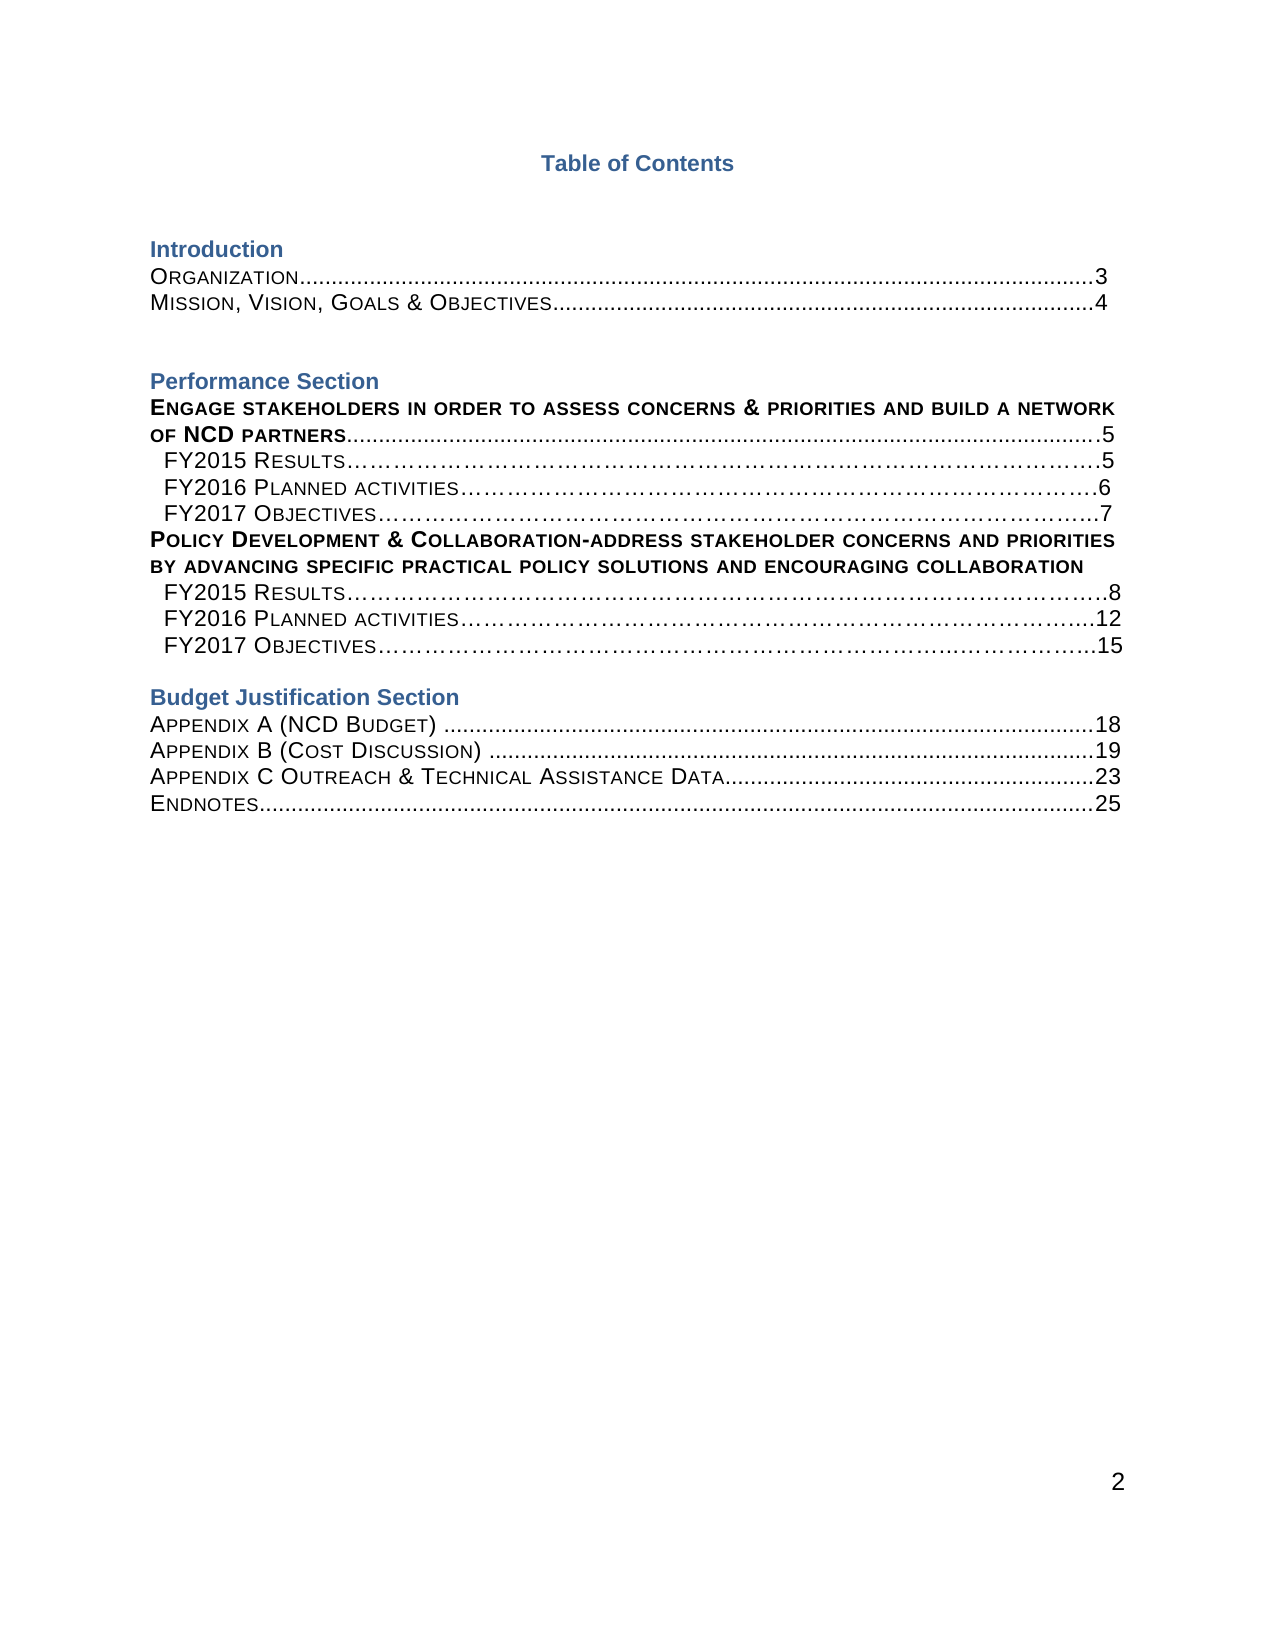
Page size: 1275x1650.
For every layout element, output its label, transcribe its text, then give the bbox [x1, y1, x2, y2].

subtitle Performance Section [150, 368, 1125, 394]
text Endnotes 25 [150, 790, 1125, 816]
text FY2015 Results……………………………………………………………………………………..8 [150, 579, 1125, 605]
text Appendix B (Cost Discussion) 19 [150, 737, 1125, 763]
text Appendix C Outreach & Technical Assistance Data 23 [150, 763, 1125, 790]
text Organization 3 [150, 263, 1125, 289]
text Policy Development & Collaboration-address stakeholder concerns and priorities by advancing specific practical policy solutions and encouraging collaboration [150, 526, 1125, 579]
text FY2017 Objectives………………………………………………………………………………...7 [150, 500, 1125, 526]
text Engage stakeholders in order to assess concerns & priorities and build a network of NCD partners .5 [150, 394, 1125, 447]
text FY2015 Results…………………………………………………………………………………….5 [150, 447, 1125, 473]
subtitle Table of Contents [150, 150, 1125, 176]
text Mission, Vision, Goals & Objectives 4 [150, 289, 1125, 315]
subtitle Budget Justification Section [150, 684, 1125, 711]
text FY2017 Objectives………………………………………………………………...……………...15 [150, 632, 1125, 658]
subtitle Introduction [150, 236, 1125, 263]
text FY2016 Planned activities……………………………………………………………………....12 [150, 605, 1125, 632]
text Appendix A (NCD Budget) 18 [150, 711, 1125, 737]
text FY2016 Planned activities……………………………………………………………………….6 [150, 473, 1125, 500]
